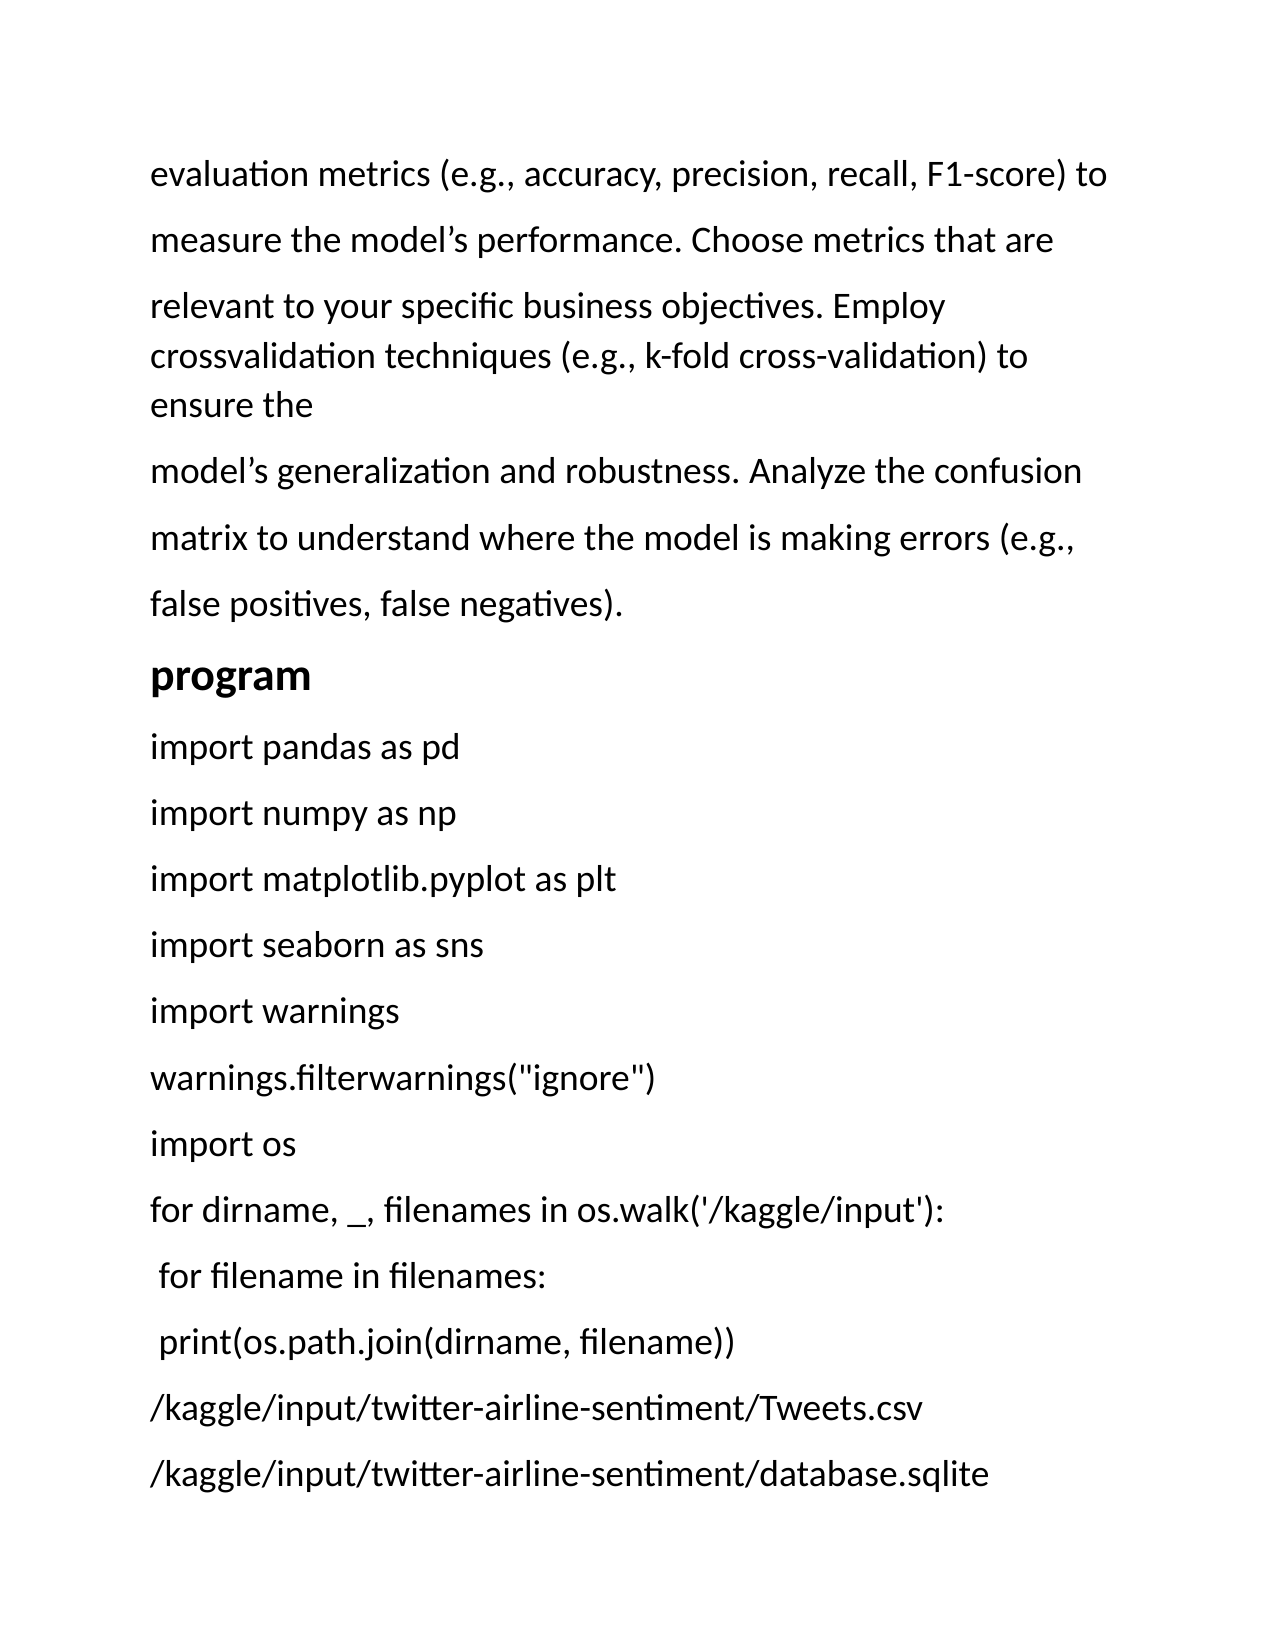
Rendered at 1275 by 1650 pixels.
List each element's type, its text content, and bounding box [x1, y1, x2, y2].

text false positives, false negatives). [150, 580, 1125, 626]
text import matplotlib.pyplot as plt [150, 855, 1125, 901]
text import seaborn as sns [150, 921, 1125, 967]
text import os [150, 1120, 1125, 1166]
text model’s generalization and robustness. Analyze the confusion [150, 447, 1125, 493]
text for dirname, _, filenames in os.walk('/kaggle/input'): [150, 1186, 1125, 1232]
text matrix to understand where the model is making errors (e.g., [150, 513, 1125, 559]
text print(os.path.join(dirname, filename)) [150, 1318, 1125, 1364]
text import pandas as pd [150, 723, 1125, 769]
text warnings.filterwarnings("ignore") [150, 1053, 1125, 1099]
text import warnings [150, 987, 1125, 1033]
text program [150, 646, 1125, 702]
text for filename in filenames: [150, 1252, 1125, 1298]
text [150, 150, 1125, 196]
text /kaggle/input/twitter-airline-sentiment/database.sqlite [150, 1450, 1125, 1496]
text measure the model’s performance. Choose metrics that are [150, 216, 1125, 262]
text relevant to your specific business objectives. Employ crossvalidation techniques (e.g., k-fold cross-validation) to ensure the [150, 282, 1125, 427]
text /kaggle/input/twitter-airline-sentiment/Tweets.csv [150, 1384, 1125, 1430]
text import numpy as np [150, 789, 1125, 835]
